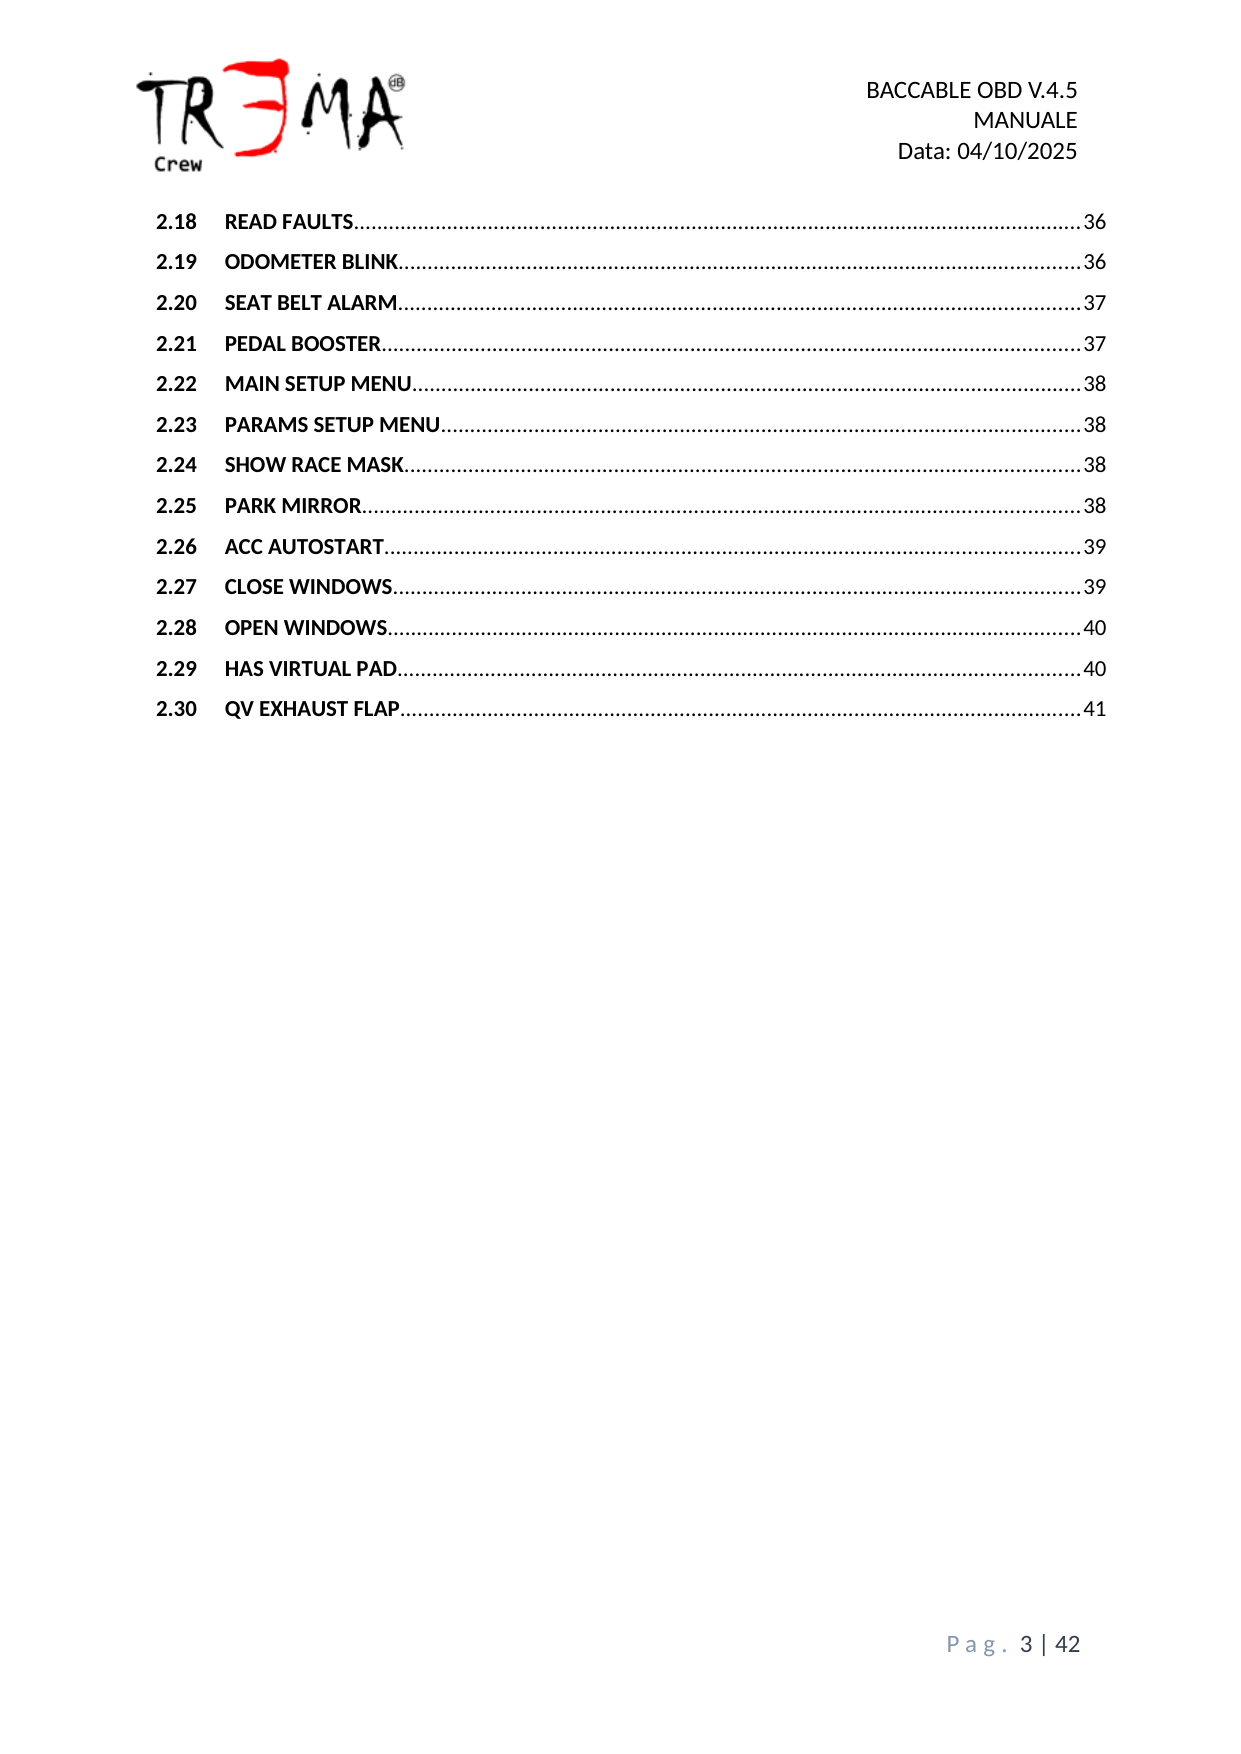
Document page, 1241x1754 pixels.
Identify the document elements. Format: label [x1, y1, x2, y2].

picture [135, 56, 408, 174]
